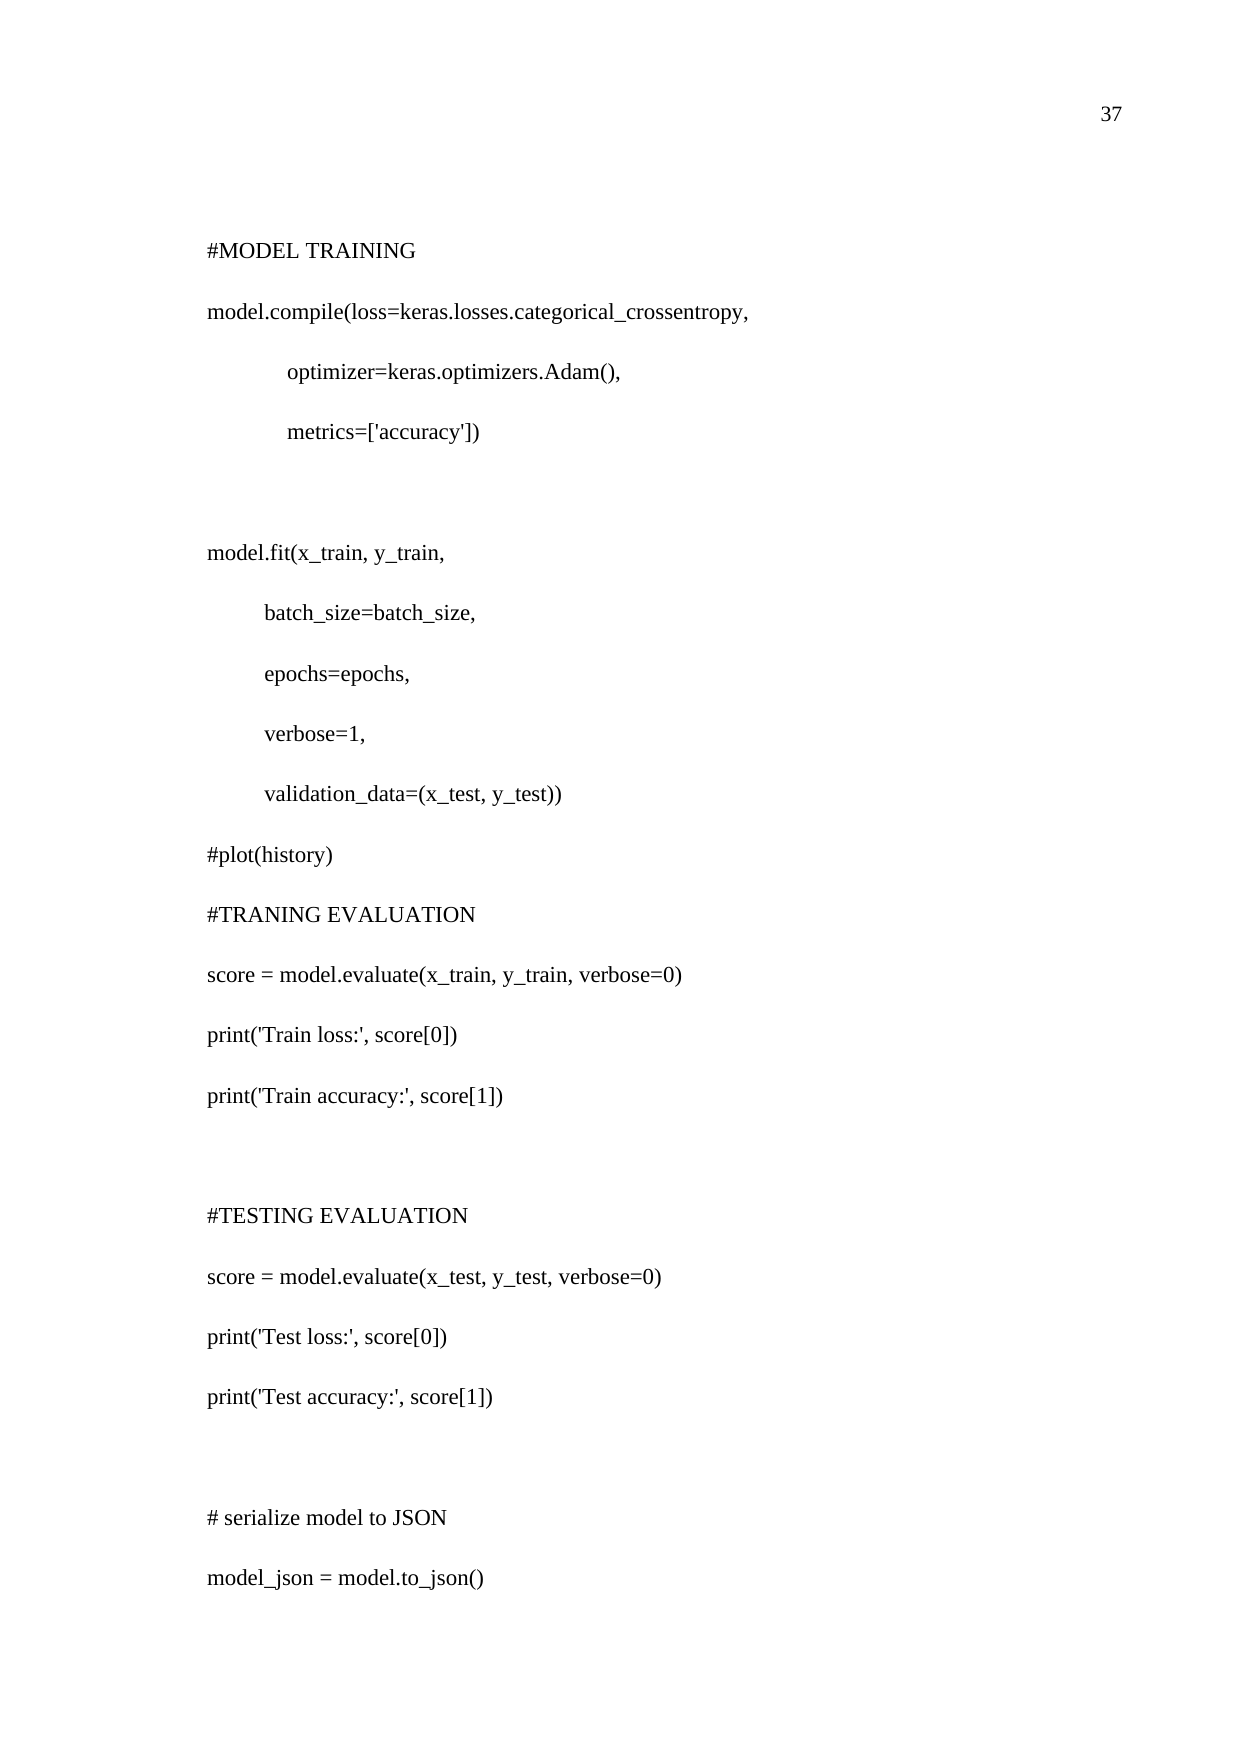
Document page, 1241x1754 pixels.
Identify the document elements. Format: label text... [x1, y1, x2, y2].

text batch_size=batch_size, [207, 599, 1122, 626]
text print('Test loss:', score[0]) [207, 1323, 1122, 1349]
text model_json = model.to_json() [207, 1564, 1122, 1591]
text validation_data=(x_test, y_test)) [207, 780, 1122, 807]
text score = model.evaluate(x_train, y_train, verbose=0) [207, 961, 1122, 988]
text #MODEL TRAINING [207, 237, 1122, 264]
text optimizer=keras.optimizers.Adam(), [207, 358, 1122, 384]
text verbose=1, [207, 720, 1122, 746]
text print('Train accuracy:', score[1]) [207, 1082, 1122, 1108]
text print('Train loss:', score[0]) [207, 1022, 1122, 1048]
text print('Test accuracy:', score[1]) [207, 1383, 1122, 1410]
text # serialize model to JSON [207, 1504, 1122, 1530]
text #TRANING EVALUATION [207, 901, 1122, 927]
text #TESTING EVALUATION [207, 1202, 1122, 1229]
text #plot(history) [207, 841, 1122, 867]
text metrics=['accuracy']) [207, 418, 1122, 445]
text model.compile(loss=keras.losses.categorical_crossentropy, [207, 298, 1122, 324]
text epochs=epochs, [207, 660, 1122, 686]
text score = model.evaluate(x_test, y_test, verbose=0) [207, 1263, 1122, 1289]
text model.fit(x_train, y_train, [207, 539, 1122, 565]
